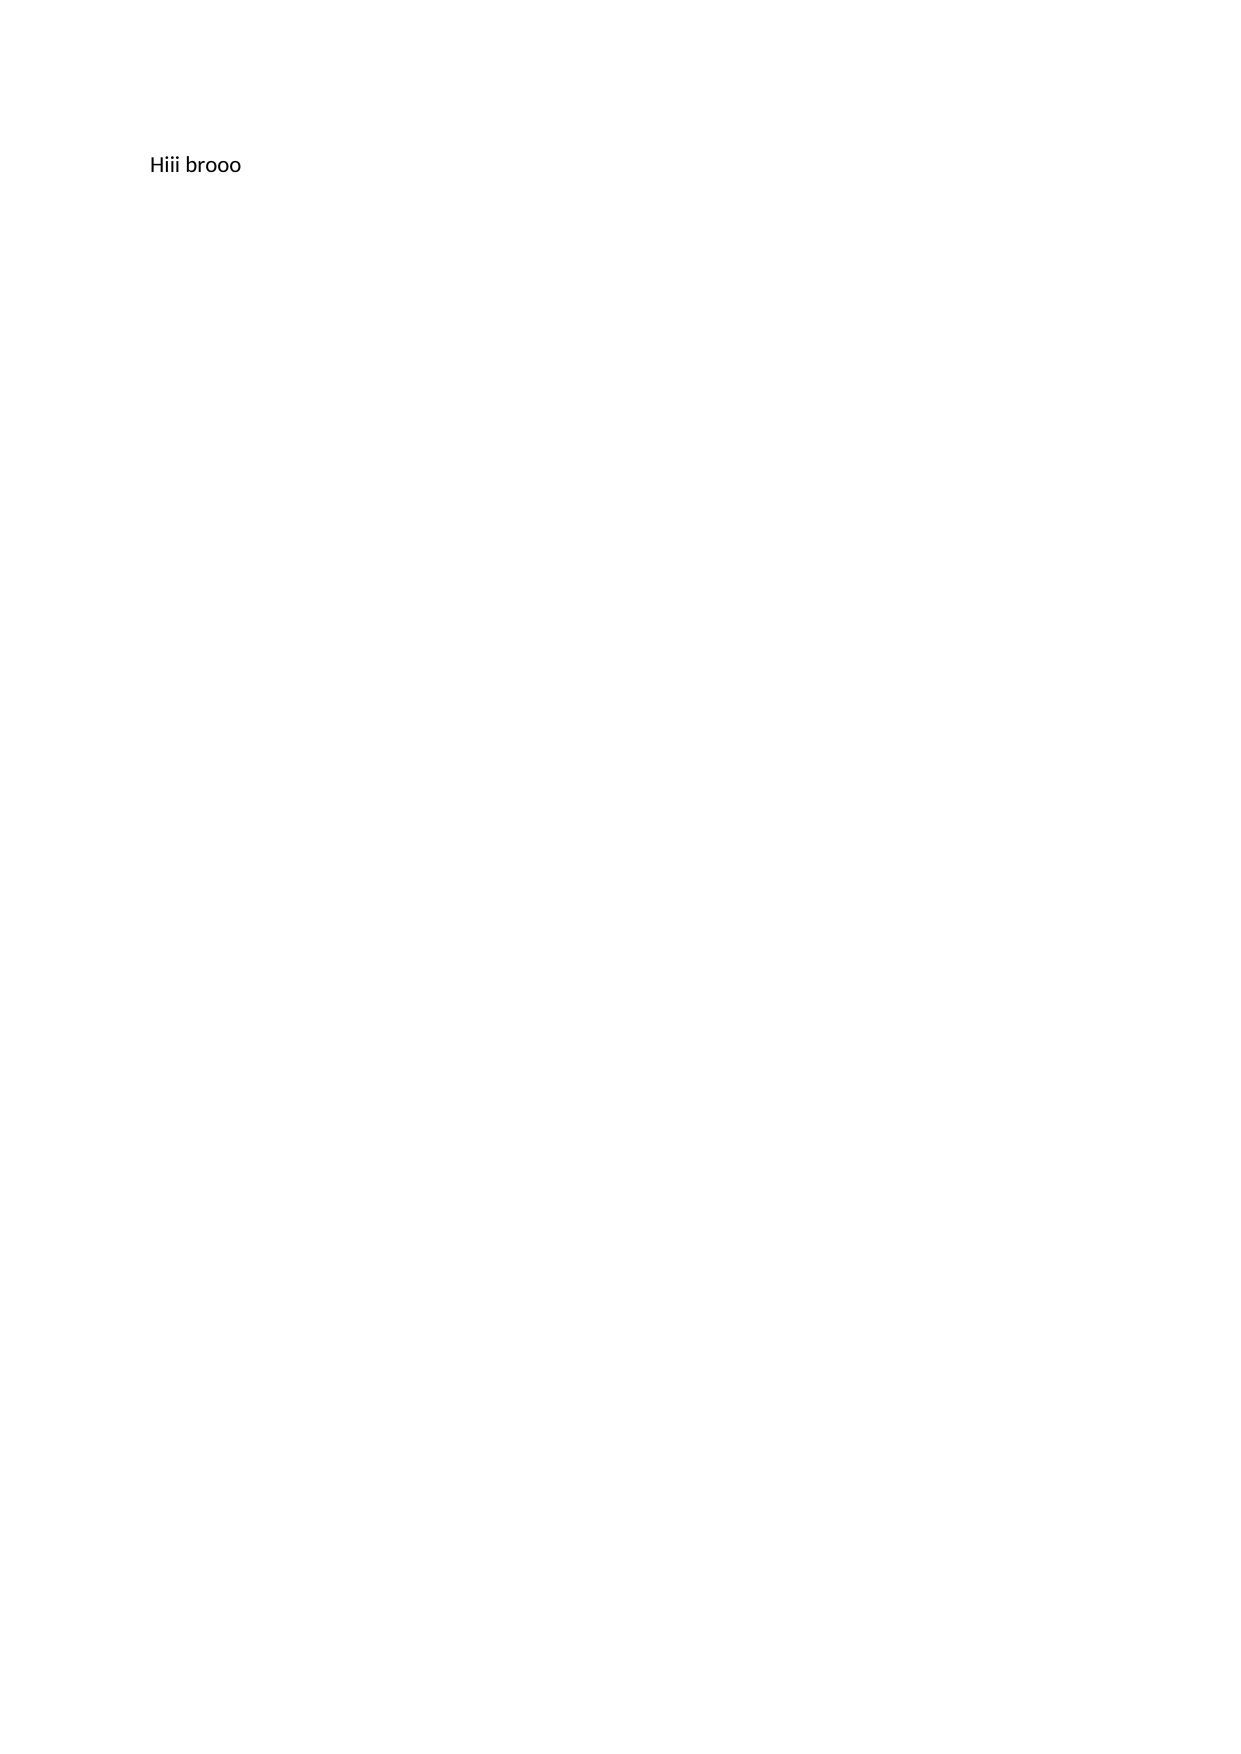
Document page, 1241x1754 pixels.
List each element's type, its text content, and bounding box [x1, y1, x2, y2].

text Hiii brooo [150, 150, 1090, 178]
